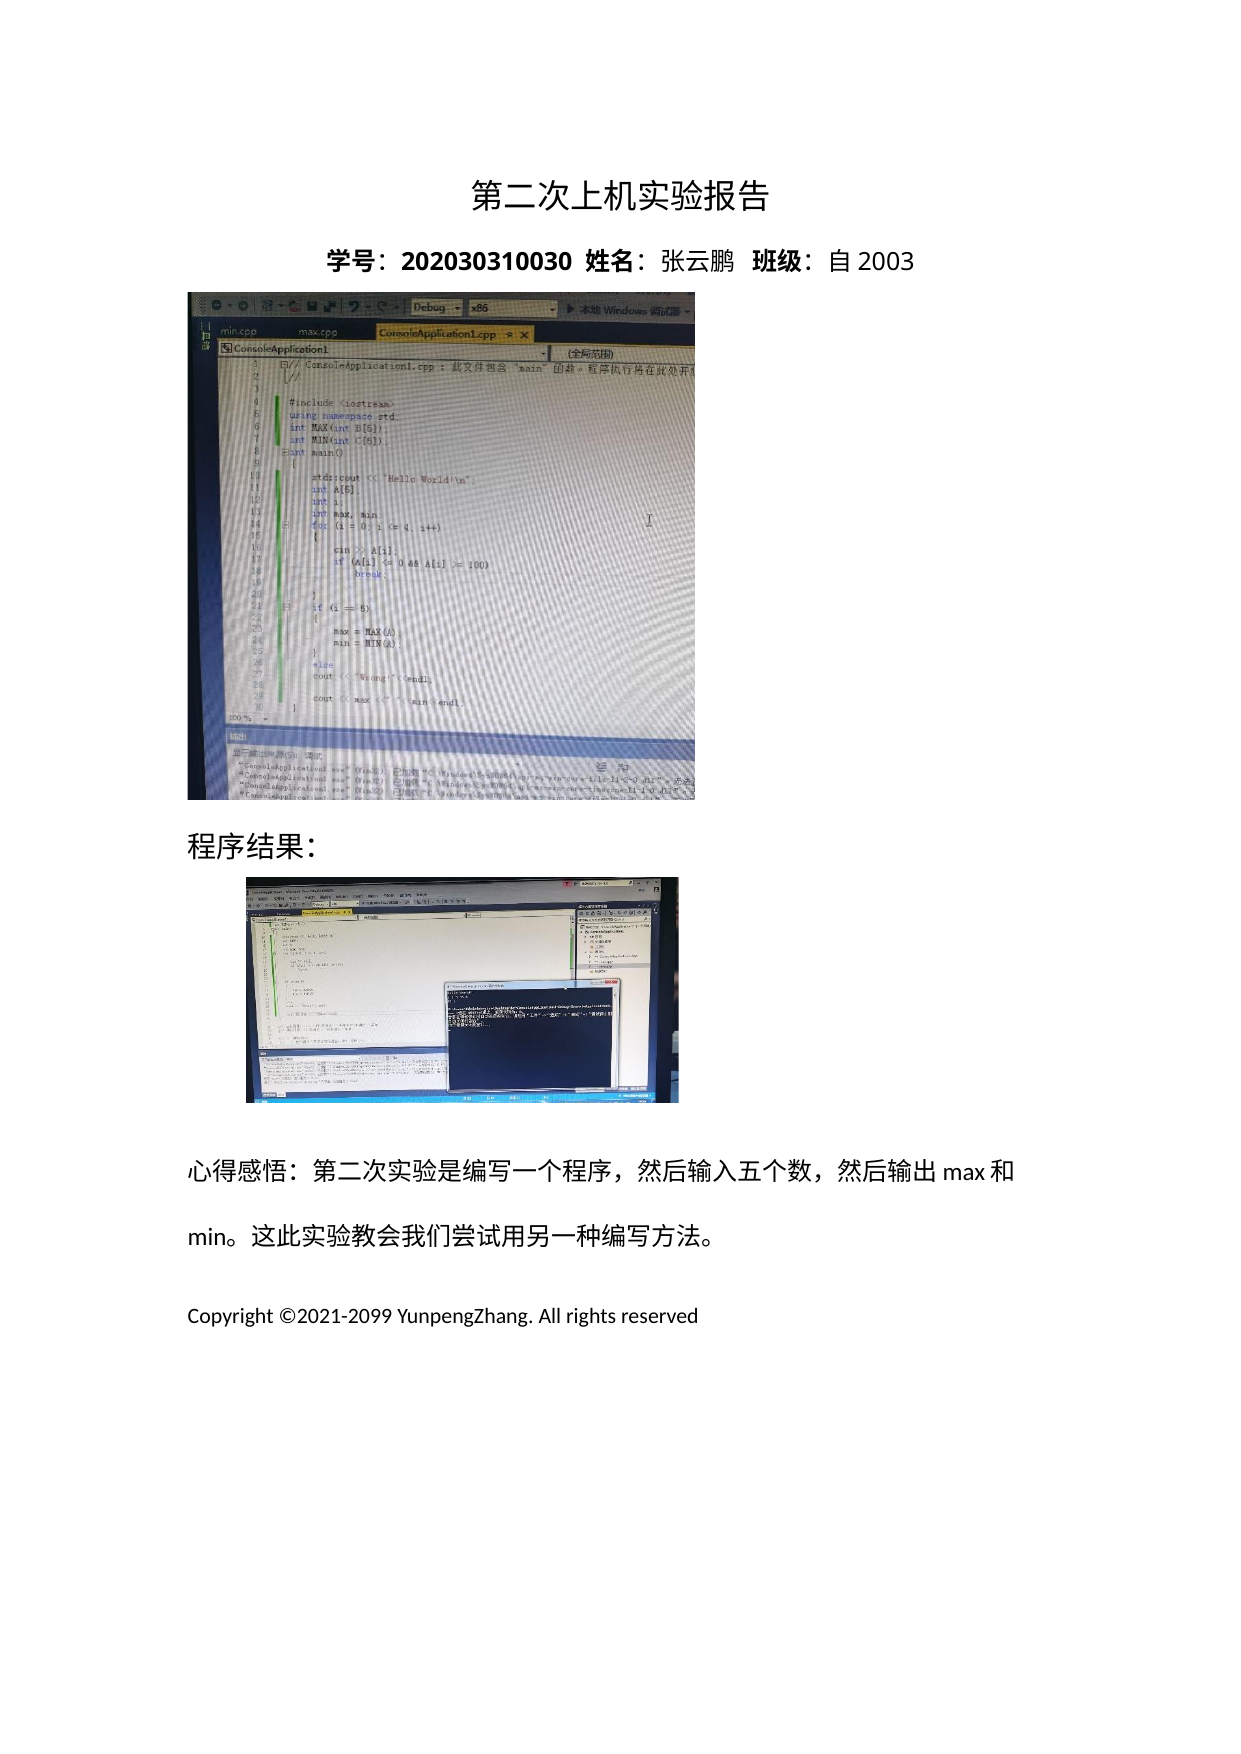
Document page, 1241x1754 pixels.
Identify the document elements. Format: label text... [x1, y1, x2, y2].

picture [246, 877, 679, 1103]
picture [187, 292, 695, 800]
text 心得感悟：第二次实验是编写一个程序，然后输入五个数，然后输出max和min。这此实验教会我们尝试用另一种编写方法。 [187, 1137, 1053, 1267]
text Copyright ©2021-2099 YunpengZhang. All rights reserved [187, 1299, 1053, 1332]
text 程序结果： [187, 812, 1053, 877]
text 第二次上机实验报告 [187, 162, 1053, 227]
text 学号：202030310030 姓名：张云鹏 班级：自2003 [187, 227, 1053, 292]
